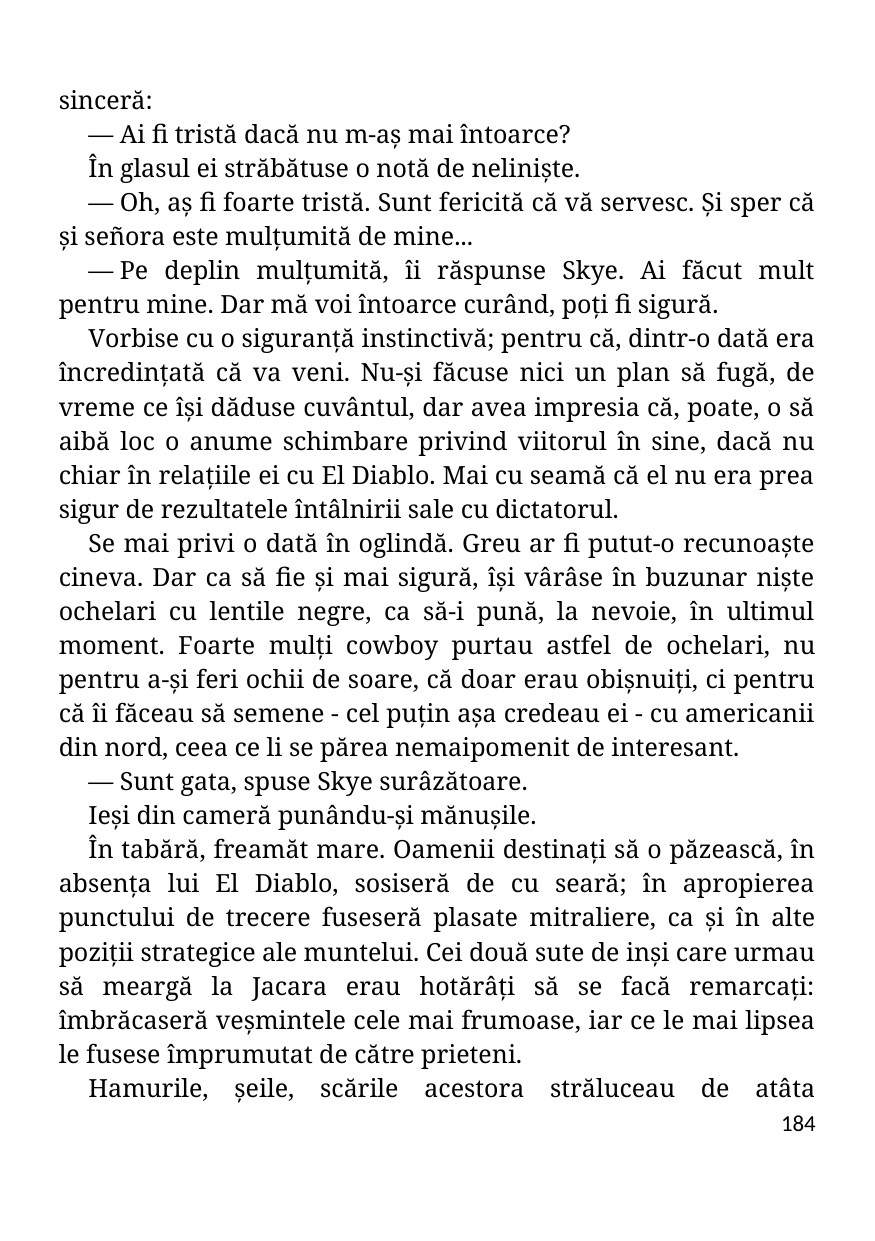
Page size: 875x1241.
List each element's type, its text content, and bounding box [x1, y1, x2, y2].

text Vorbise cu o siguranță instinctivă; pentru că, dintr-o dată era încredințată că va veni. Nu-și făcuse nici un plan să fugă, de vreme ce își dăduse cuvântul, dar avea impresia că, poate, o să aibă loc o anume schimbare privind viitorul în sine, dacă nu chiar în relațiile ei cu El Diablo. Mai cu seamă că el nu era prea sigur de rezultatele întâlnirii sale cu dictatorul. [58, 321, 816, 525]
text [58, 1070, 816, 1104]
text — Oh, aș fi foarte tristă. Sunt fericită că vă servesc. Și sper că și señora este mulțumită de mine... [58, 185, 816, 253]
text În glasul ei străbătuse o notă de neliniște. [58, 151, 816, 185]
text În tabără, freamăt mare. Oamenii destinați să o păzească, în absența lui El Diablo, sosiseră de cu seară; în apropierea punctului de trecere fuseseră plasate mitraliere, ca și în alte poziții strategice ale muntelui. Cei două sute de inși care urmau să meargă la Jacara erau hotărâți să se facă remarcați: îmbrăcaseră veșmintele cele mai frumoase, iar ce le mai lipsea le fusese împrumutat de către prieteni. [58, 832, 816, 1070]
text — Sunt gata, spuse Skye surâzătoare. [58, 764, 816, 798]
text — Ai fi tristă dacă nu m-aș mai întoarce? [58, 117, 816, 151]
text — Pe deplin mulțumită, îi răspunse Skye. Ai făcut mult pentru mine. Dar mă voi întoarce curând, poți fi sigură. [58, 253, 816, 321]
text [58, 83, 816, 117]
text Se mai privi o dată în oglindă. Greu ar fi putut-o recunoaște cineva. Dar ca să fie și mai sigură, își vârâse în buzunar niște ochelari cu lentile negre, ca să-i pună, la nevoie, în ultimul moment. Foarte mulți cowboy purtau astfel de ochelari, nu pentru a-și feri ochii de soare, că doar erau obișnuiți, ci pentru că îi făceau să semene - cel puțin așa credeau ei - cu americanii din nord, ceea ce li se părea nemaipomenit de interesant. [58, 525, 816, 764]
text Ieși din cameră punându-și mănușile. [58, 798, 816, 832]
